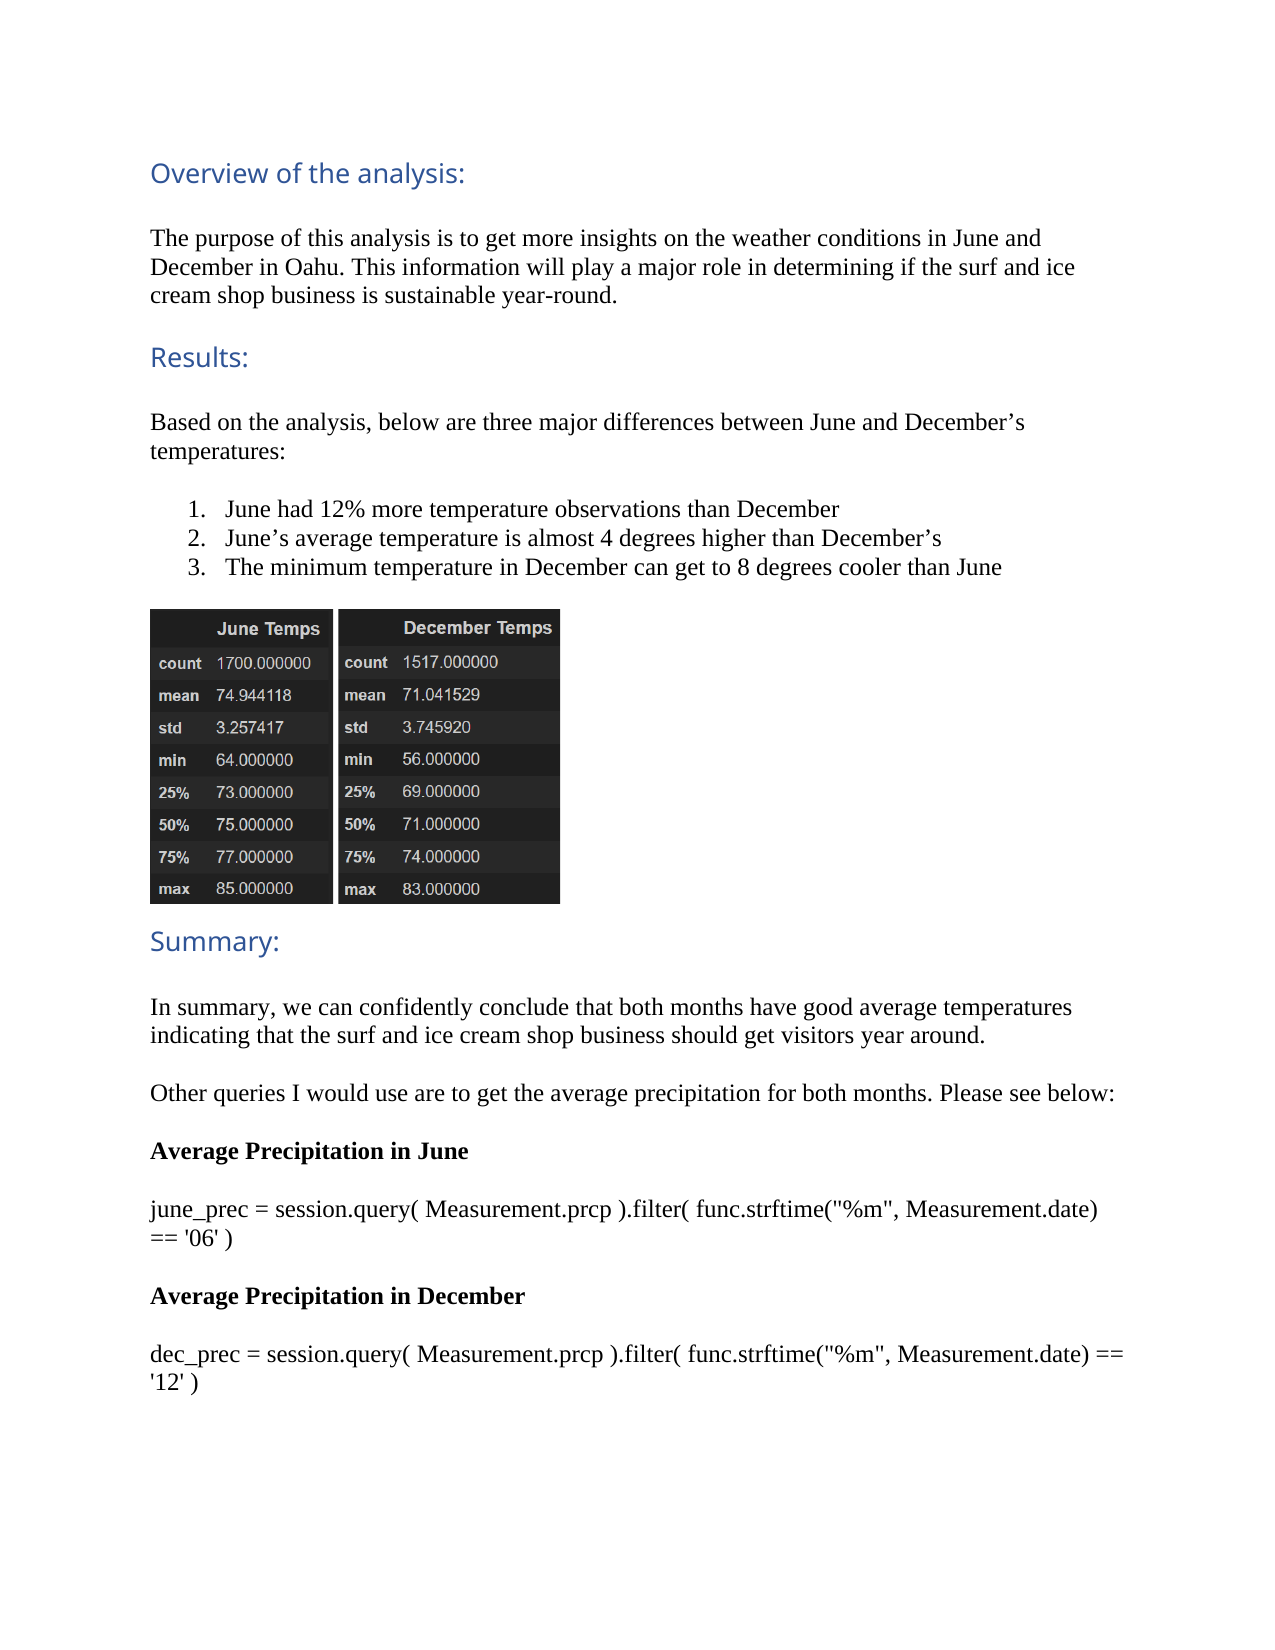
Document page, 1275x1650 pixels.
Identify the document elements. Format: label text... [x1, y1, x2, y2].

list The minimum temperature in December can get to 8 degrees cooler than June [187, 552, 1125, 580]
list June had 12% more temperature observations than December [187, 494, 1125, 523]
text The purpose of this analysis is to get more insights on the weather conditions in June and December in Oahu. This information will play a major role in determining if the surf and ice cream shop business is sustainable year-round. [150, 223, 1125, 309]
text Other queries I would use are to get the average precipitation for both months. Please see below: [150, 1078, 1125, 1107]
text dec_prec = session.query( Measurement.prcp ).filter( func.strftime("%m", Measurement.date) == '12' ) [150, 1339, 1125, 1396]
list June’s average temperature is almost 4 degrees higher than December’s [187, 523, 1125, 552]
text In summary, we can confidently conclude that both months have good average temperatures indicating that the surf and ice cream shop business should get visitors year around. [150, 992, 1125, 1049]
subtitle Results: [150, 338, 1125, 375]
text june_prec = session.query( Measurement.prcp ).filter( func.strftime("%m", Measurement.date) == '06' ) [150, 1194, 1125, 1252]
text Based on the analysis, below are three major differences between June and December’s temperatures: [150, 407, 1125, 465]
subtitle Overview of the analysis: [150, 154, 1125, 191]
text Average Precipitation in June [150, 1136, 1125, 1165]
picture [150, 609, 334, 904]
text Average Precipitation in December [150, 1281, 1125, 1309]
subtitle Summary: [150, 923, 1125, 959]
picture [338, 609, 561, 904]
